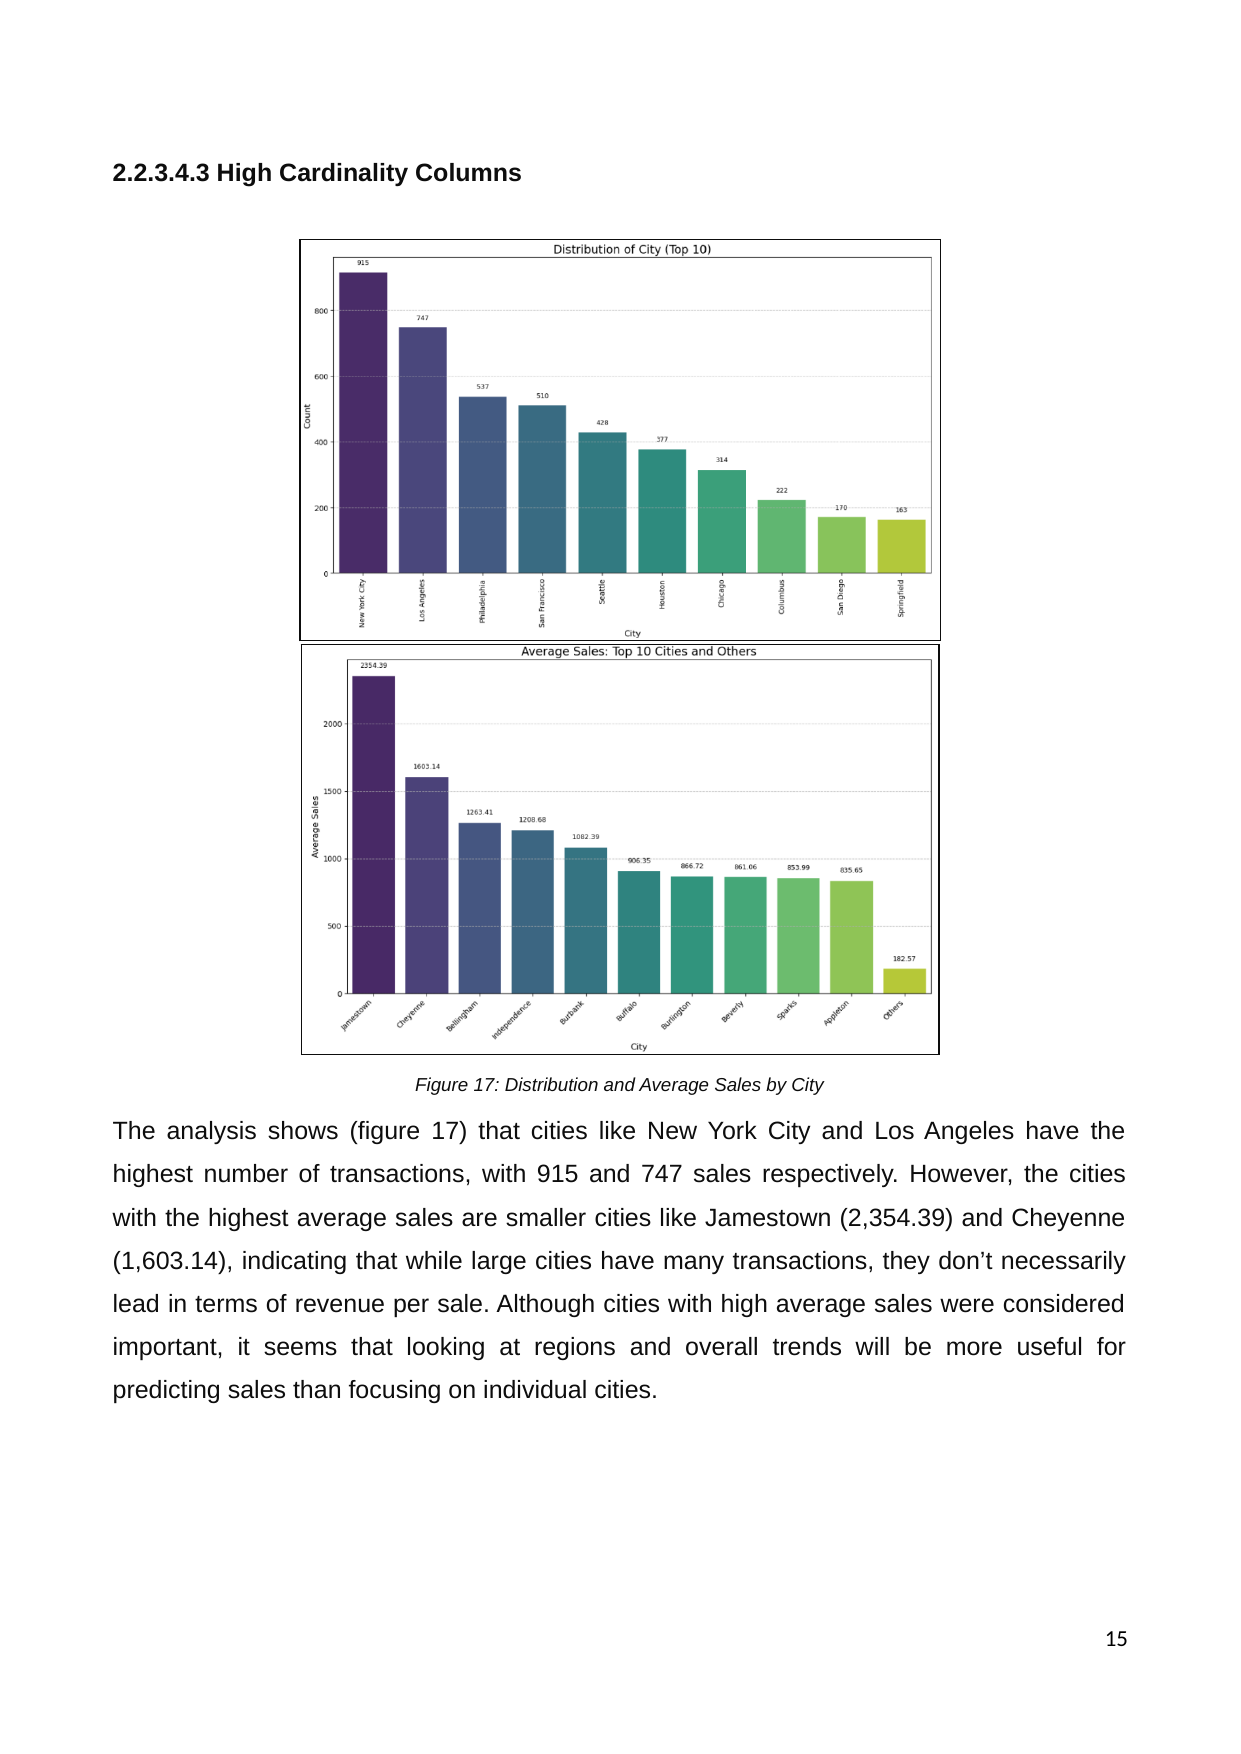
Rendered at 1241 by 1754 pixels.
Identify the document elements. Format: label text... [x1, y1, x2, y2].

text Figure 17: Distribution and Average Sales by City [112, 1074, 1128, 1096]
text The analysis shows (figure 17) that cities like New York City and Los Angeles have the highest number of transactions, with 915 and 747 sales respectively. However, the cities with the highest average sales are smaller cities like Jamestown (2,354.39) and Cheyenne (1,603.14), indicating that while large cities have many transactions, they don’t necessarily lead in terms of revenue per sale. Although cities with high average sales were considered important, it seems that looking at regions and overall trends will be more useful for predicting sales than focusing on individual cities. [112, 1116, 1128, 1404]
subtitle 2.2.3.4.3 High Cardinality Columns [112, 158, 1128, 187]
picture [301, 240, 940, 640]
picture [302, 645, 938, 1054]
